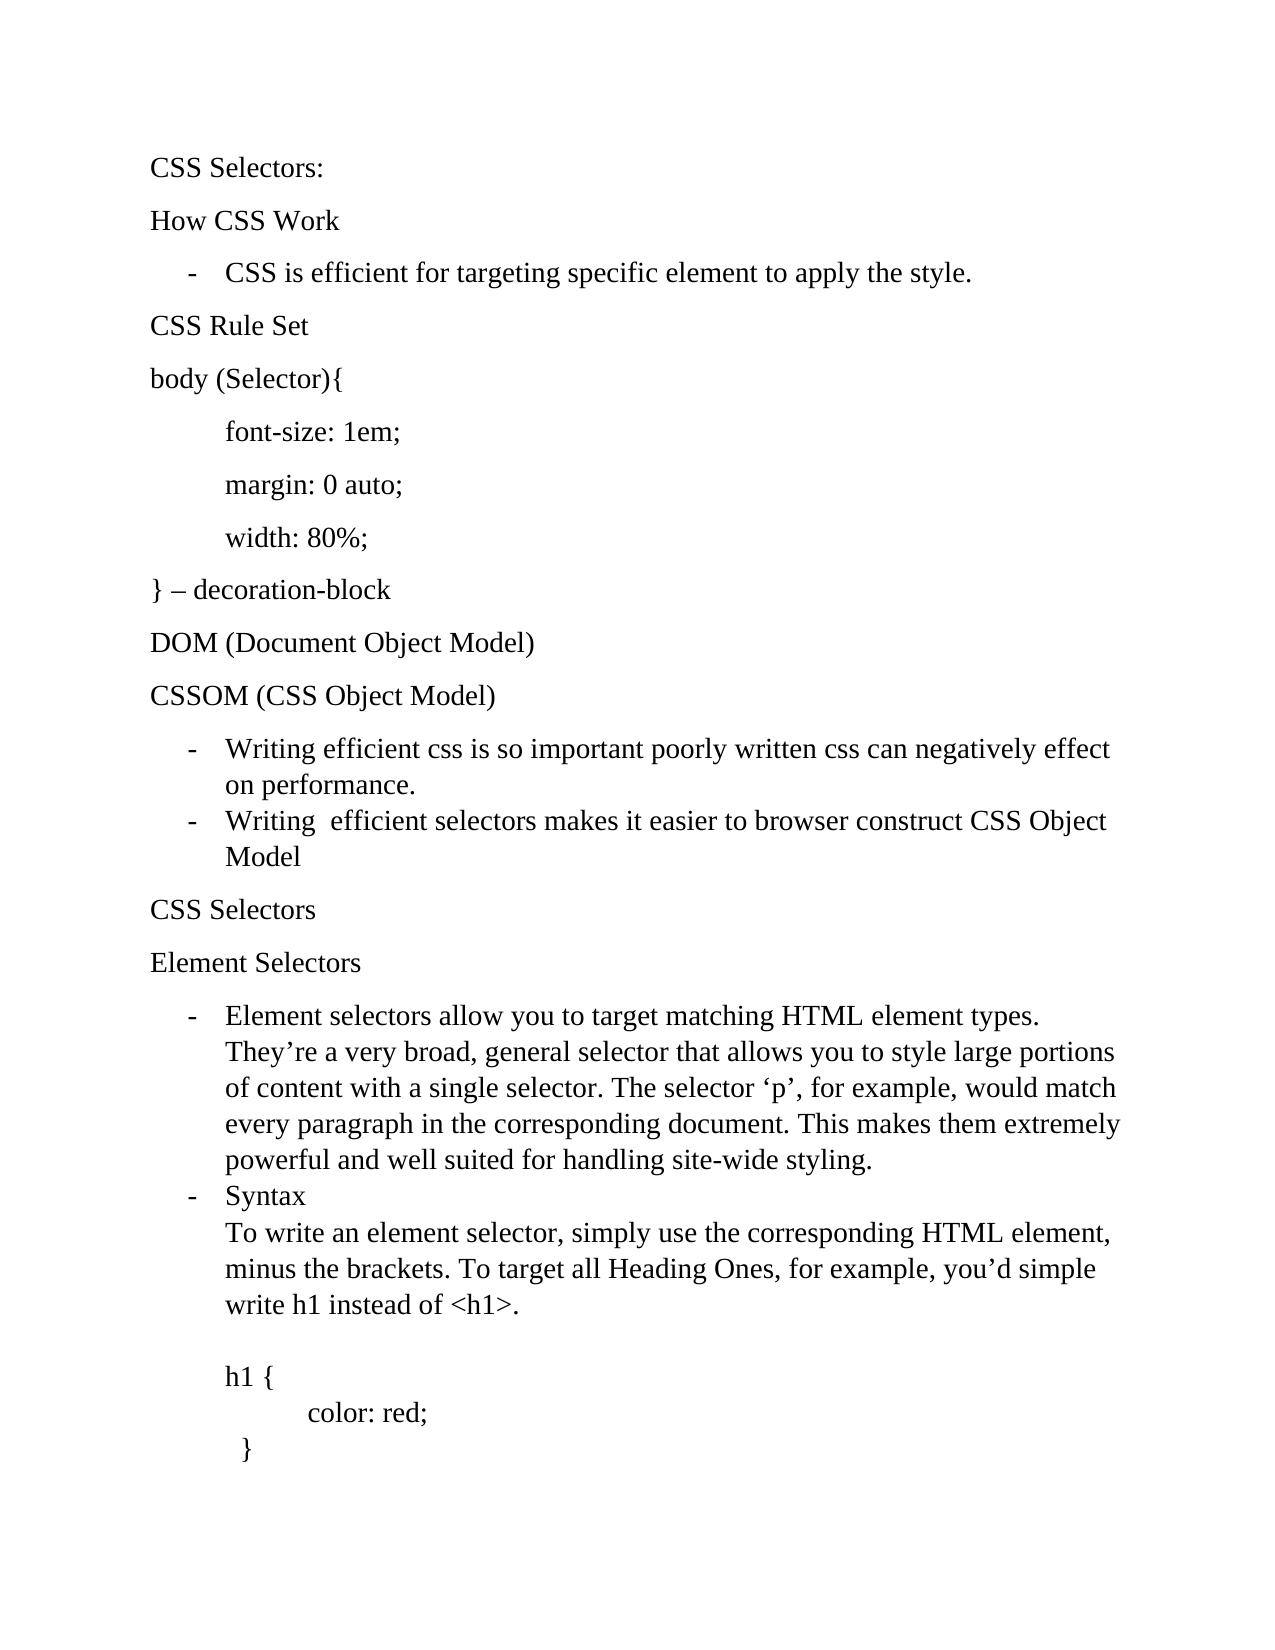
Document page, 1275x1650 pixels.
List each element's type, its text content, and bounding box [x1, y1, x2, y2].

list Element selectors allow you to target matching HTML element types. They’re a very broad, general selector that allows you to style large portions of content with a single selector. The selector ‘p’, for example, would match every paragraph in the corresponding document. This makes them extremely powerful and well suited for handling site-wide styling. [187, 998, 1125, 1176]
text Element Selectors [150, 945, 1125, 978]
list Writing efficient css is so important poorly written css can negatively effect on performance. [187, 731, 1125, 801]
text font-size: 1em; [150, 414, 1125, 448]
list Writing efficient selectors makes it easier to browser construct CSS Object Model [187, 803, 1125, 873]
text margin: 0 auto; [150, 467, 1125, 500]
list color: red; [225, 1395, 1125, 1429]
text CSS Rule Set [150, 308, 1125, 342]
text width: 80%; [150, 520, 1125, 553]
text CSS Selectors: [150, 150, 1125, 183]
list Syntax [187, 1178, 1125, 1212]
list To write an element selector, simply use the corresponding HTML element, minus the brackets. To target all Heading Ones, for example, you’d simple write h1 instead of <h1>. [225, 1215, 1125, 1321]
text How CSS Work [150, 203, 1125, 236]
text CSSOM (CSS Object Model) [150, 678, 1125, 712]
text body (Selector){ [150, 361, 1125, 395]
text } – decoration-block [150, 572, 1125, 606]
text DOM (Document Object Model) [150, 625, 1125, 659]
list CSS is efficient for targeting specific element to apply the style. [187, 256, 1125, 289]
list } [225, 1432, 1125, 1465]
text CSS Selectors [150, 892, 1125, 926]
list h1 { [225, 1359, 1125, 1393]
